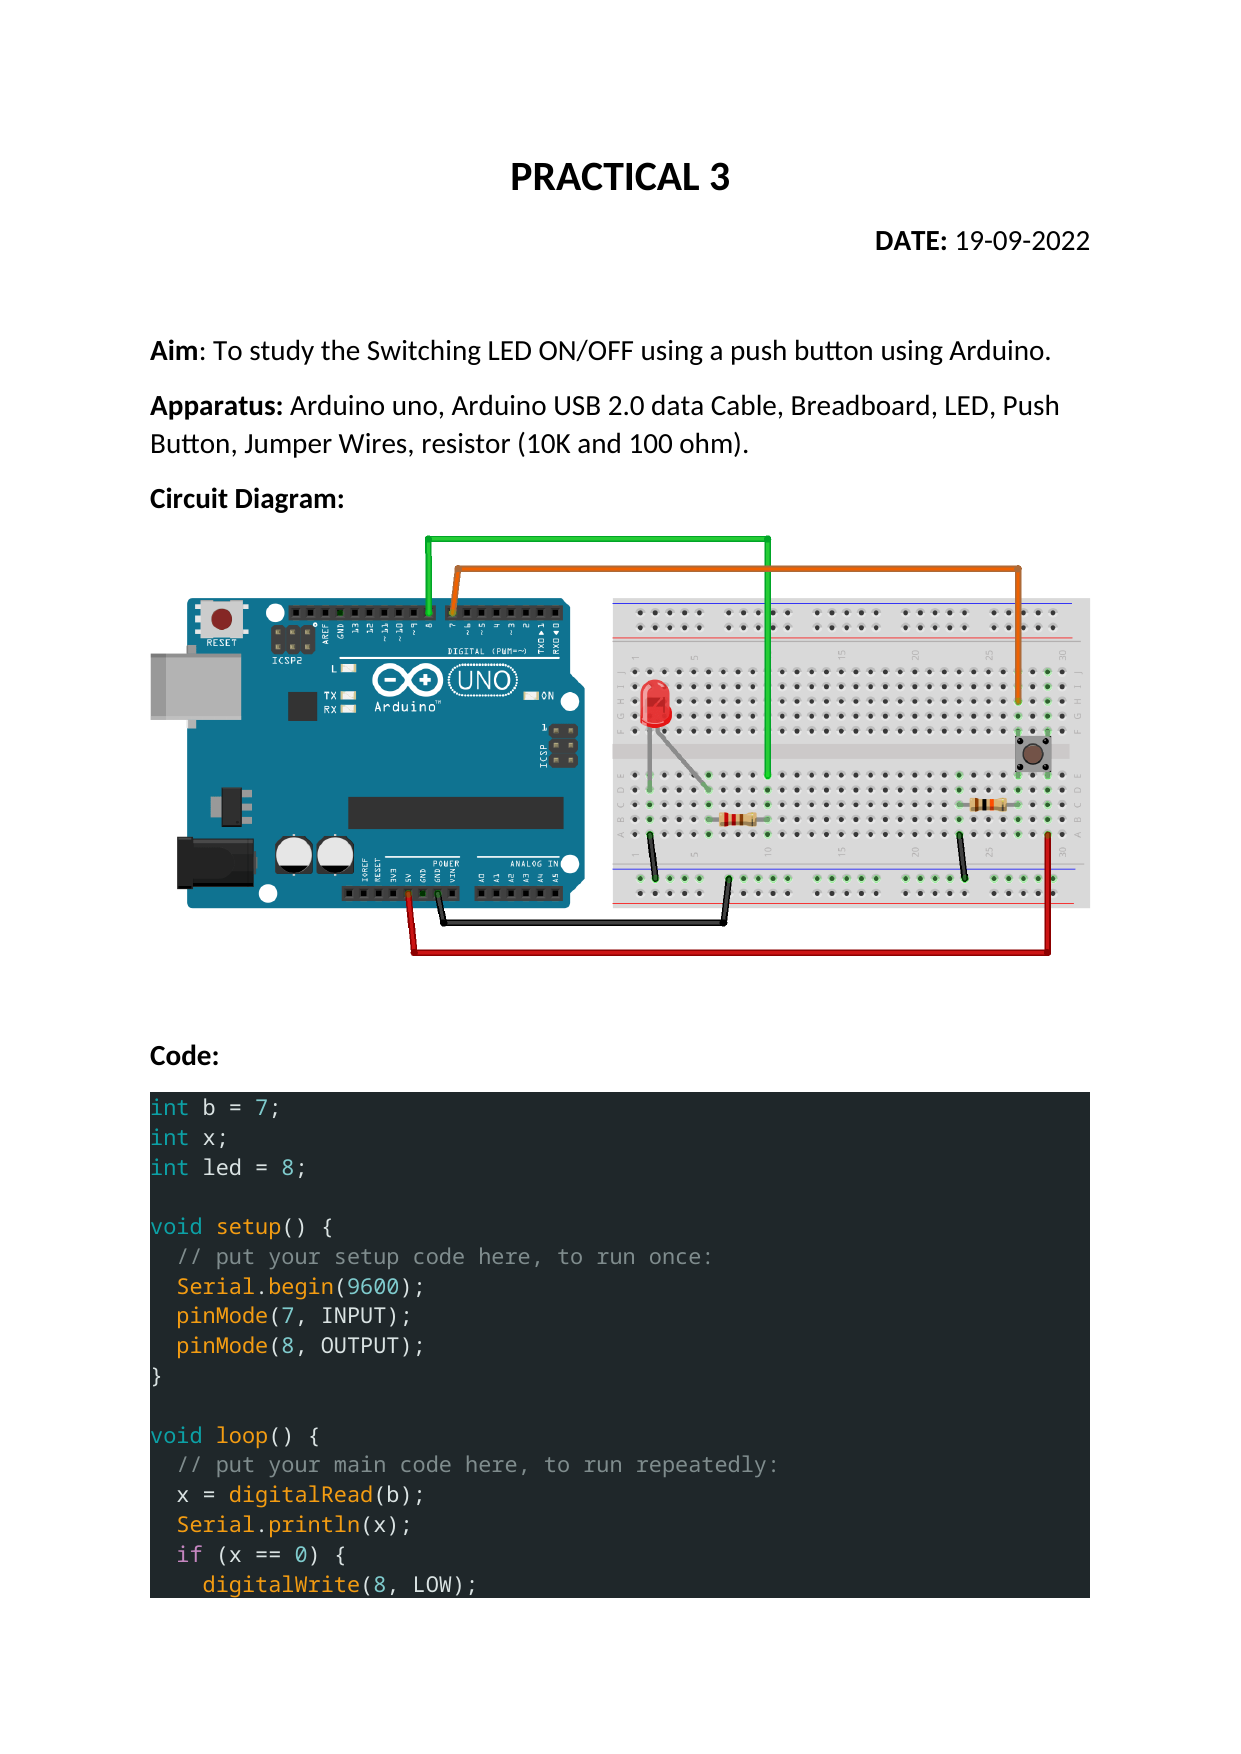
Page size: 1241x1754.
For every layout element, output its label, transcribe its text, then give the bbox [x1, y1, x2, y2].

text int b = 7; [150, 1092, 1090, 1122]
text int x; [150, 1122, 1090, 1152]
text DATE: 19-09-2022 [150, 222, 1090, 257]
text // put your setup code here, to run once: [150, 1241, 1090, 1271]
picture [150, 532, 1091, 969]
text digitalWrite(8, LOW); [150, 1569, 1090, 1598]
text pinMode(7, INPUT); [150, 1301, 1090, 1330]
text int led = 8; [150, 1152, 1090, 1181]
text pinMode(8, OUTPUT); [150, 1330, 1090, 1360]
text PRACTICAL 3 [150, 150, 1090, 201]
text Aim: To study the Switching LED ON/OFF using a push button using Arduino. [150, 332, 1090, 367]
text if (x == 0) { [150, 1539, 1090, 1569]
text Serial.println(x); [150, 1509, 1090, 1539]
text Apparatus: Arduino uno, Arduino USB 2.0 data Cable, Breadboard, LED, Push Button, Jumper Wires, resistor (10K and 100 ohm). [150, 387, 1090, 461]
text void setup() { [150, 1211, 1090, 1241]
text Code: [150, 1037, 1090, 1072]
text } [150, 1360, 1090, 1390]
text // put your main code here, to run repeatedly: [150, 1449, 1090, 1479]
text x = digitalRead(b); [150, 1479, 1090, 1509]
text Circuit Diagram: [150, 480, 1090, 516]
text void loop() { [150, 1420, 1090, 1449]
text Serial.begin(9600); [150, 1271, 1090, 1301]
